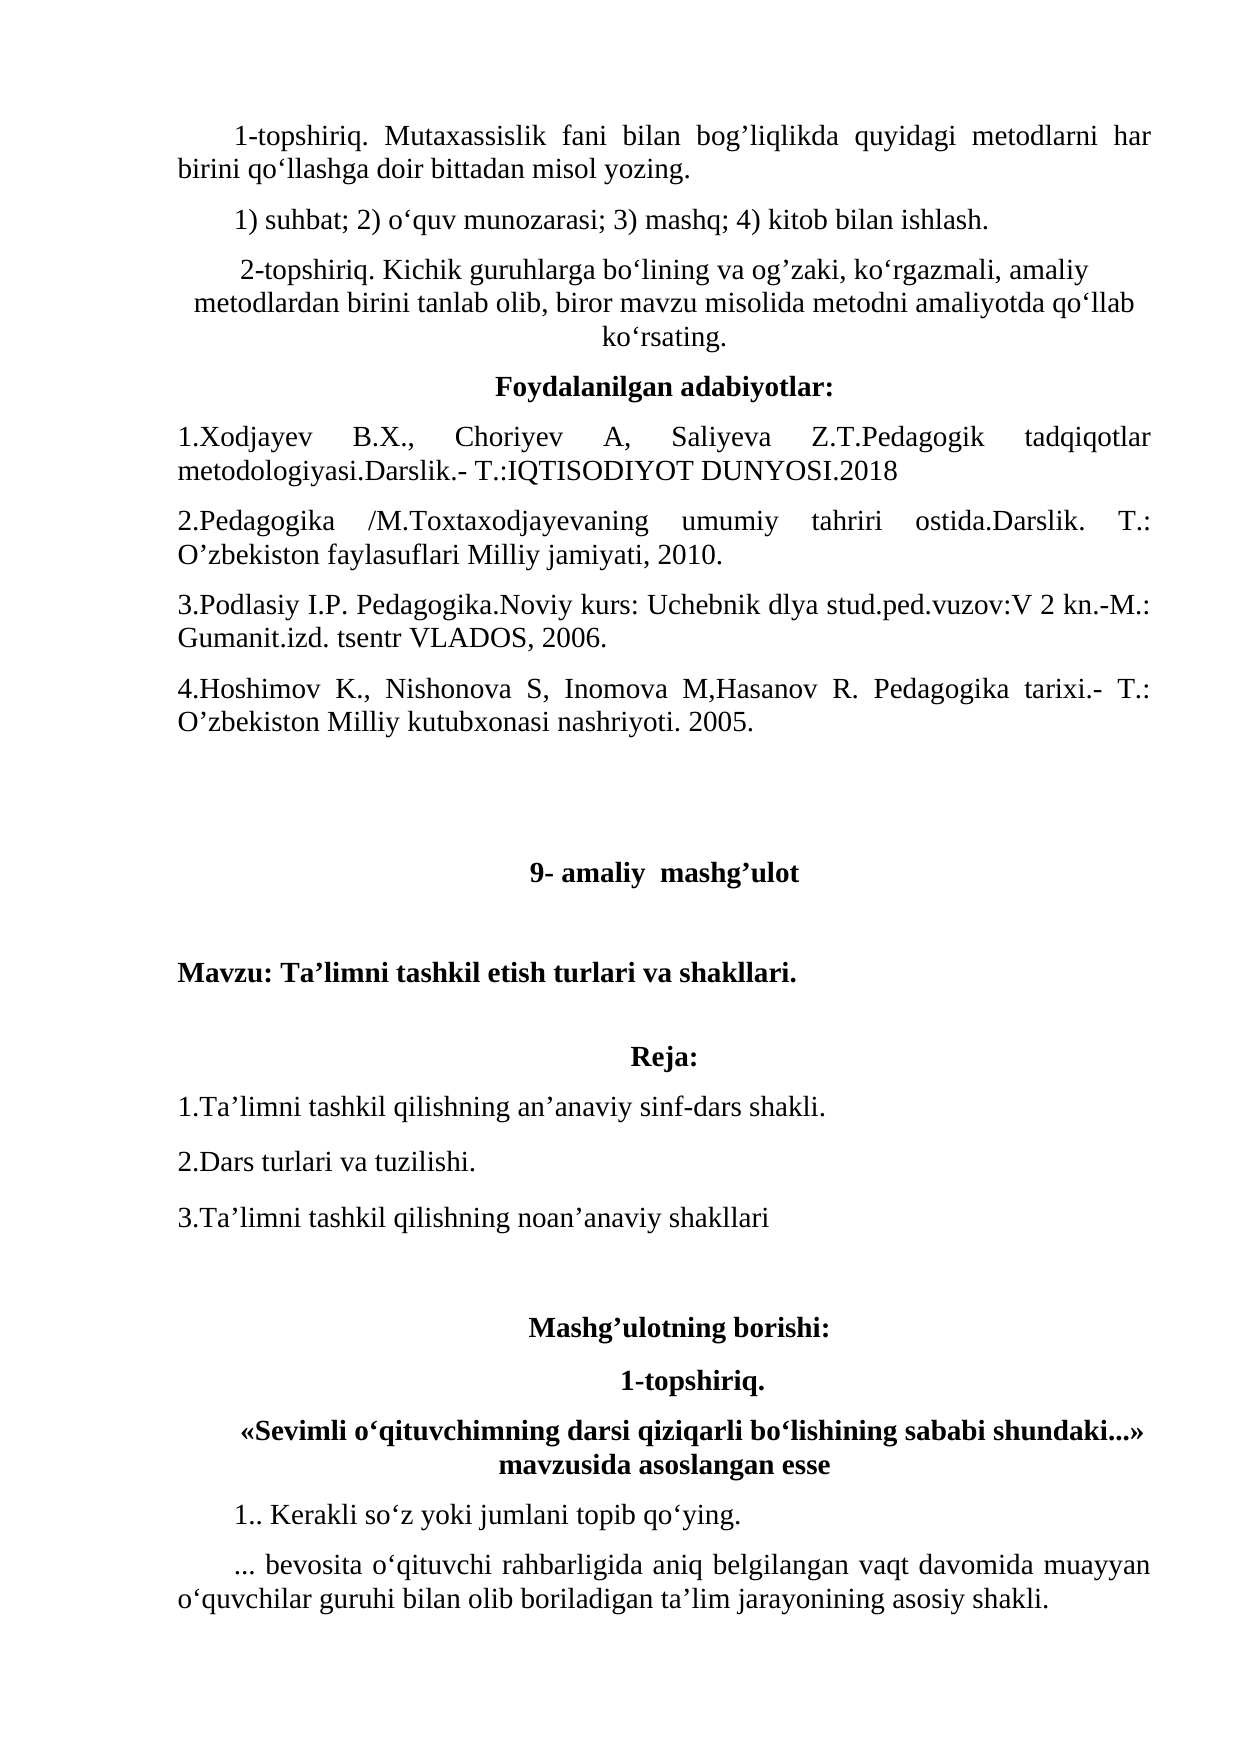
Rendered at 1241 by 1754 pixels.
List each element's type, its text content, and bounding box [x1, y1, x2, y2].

text Foydalanilgan adabiyotlar: [177, 369, 1152, 403]
text 2.Pedagogika /M.Toxtaxodjayevaning umumiy tahriri ostida.Darslik. T.: O’zbekiston faylasuflari Milliy jamiyati, 2010. [177, 503, 1152, 570]
text 3.Podlasiy I.P. Pedagogika.Noviy kurs: Uchebnik dlya stud.ped.vuzov:V 2 kn.-M.: Gumanit.izd. tsentr VLADOS, 2006. [177, 587, 1152, 654]
text 3.Ta’limni tashkil qilishning noan’anaviy shakllari [177, 1200, 1152, 1233]
text 1-topshiriq. [177, 1363, 1152, 1397]
text 9- amaliy mashg’ulot [177, 855, 1152, 888]
text 4.Hoshimov K., Nishonova S, Inomova M,Hasanov R. Pedagogika tarixi.- T.: O’zbekiston Milliy kutubxonasi nashriyoti. 2005. [177, 671, 1152, 738]
text 1.. Kerakli so‘z yoki jumlani topib qo‘ying. [177, 1497, 1152, 1531]
text 1) suhbat; 2) o‘quv munozarasi; 3) mashq; 4) kitob bilan ishlash. [177, 202, 1152, 235]
text Mavzu: Ta’limni tashkil etish turlari va shakllari. [177, 955, 1152, 989]
text ... bevosita o‘qituvchi rahbarligida aniq belgilangan vaqt davomida muayyan o‘quvchilar guruhi bilan olib boriladigan ta’lim jarayonining asosiy shakli. [177, 1547, 1152, 1614]
text 1.Ta’limni tashkil qilishning an’anaviy sinf-dars shakli. [177, 1089, 1152, 1123]
text 1.Xodjayev B.X., Choriyev A, Saliyeva Z.T.Pedagogik tadqiqotlar metodologiyasi.Darslik.- T.:IQTISODIYOT DUNYOSI.2018 [177, 419, 1152, 487]
text Reja: [177, 1039, 1152, 1073]
text Mashg’ulotning borishi: [207, 1310, 1152, 1344]
text «Sevimli o‘qituvchimning darsi qiziqarli bo‘lishining sababi shundaki...» mavzusida asoslangan esse [177, 1413, 1152, 1480]
text 1-topshiriq. Mutaxassislik fani bilan bog’liqlikda quyidagi metodlarni har birini qo‘llashga doir bittadan misol yozing. [177, 118, 1152, 185]
text 2-topshiriq. Kichik guruhlarga bo‘lining va og’zaki, ko‘rgazmali, amaliy metodlardan birini tanlab olib, biror mavzu misolida metodni amaliyotda qo‘llab ko‘rsating. [177, 252, 1152, 353]
text 2.Dars turlari va tuzilishi. [177, 1144, 1152, 1178]
